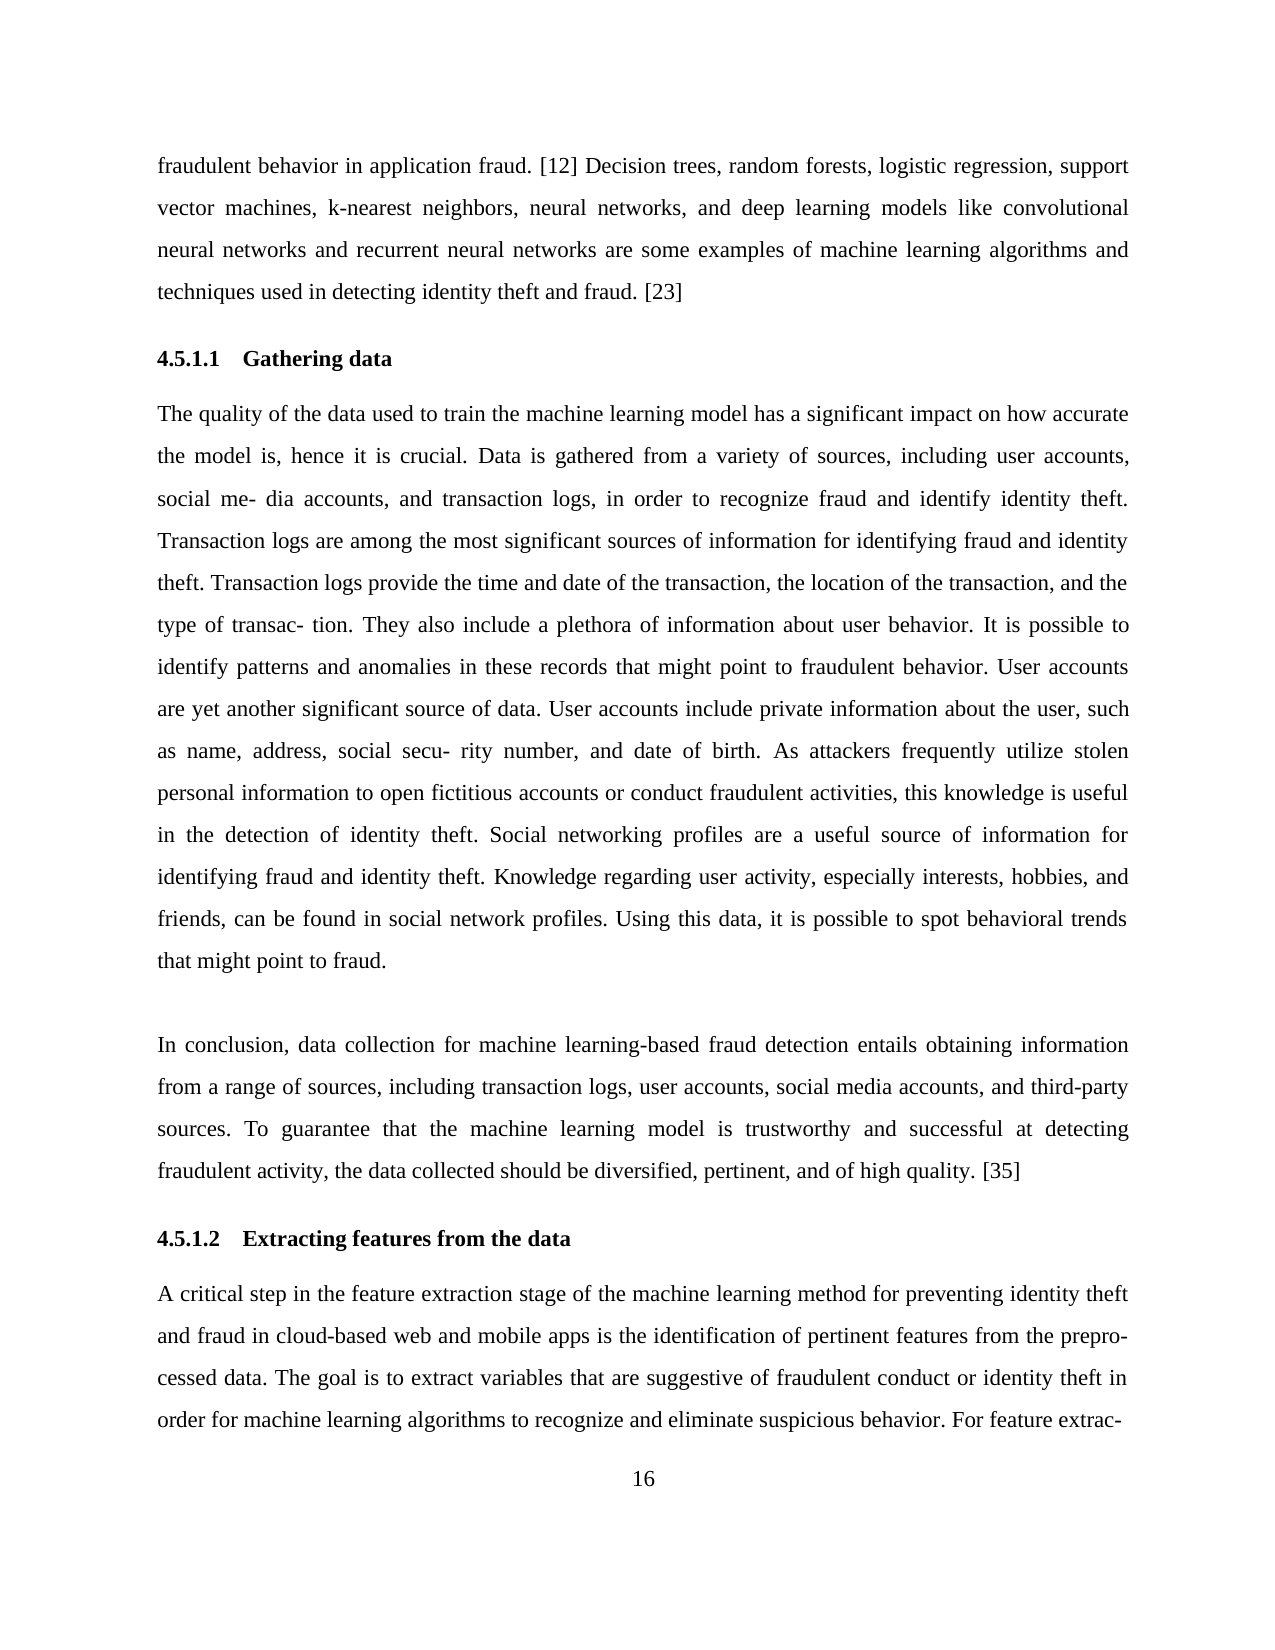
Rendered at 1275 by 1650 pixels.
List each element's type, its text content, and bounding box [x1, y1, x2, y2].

text The quality of the data used to train the machine learning model has a significant impact on how accurate the model is, hence it is crucial. Data is gathered from a variety of sources, including user accounts, social me- dia accounts, and transaction logs, in order to recognize fraud and identify identity theft. Transaction logs are among the most significant sources of information for identifying fraud and identity theft. Transaction logs provide the time and date of the transaction, the location of the transaction, and the type of transac- tion. They also include a plethora of information about user behavior. It is possible to identify patterns and anomalies in these records that might point to fraudulent behavior. User accounts are yet another significant source of data. User accounts include private information about the user, such as name, address, social secu- rity number, and date of birth. As attackers frequently utilize stolen personal information to open fictitious accounts or conduct fraudulent activities, this knowledge is useful in the detection of identity theft. Social networking profiles are a useful source of information for identifying fraud and identity theft. Knowledge regarding user activity, especially interests, hobbies, and friends, can be found in social network profiles. Using this data, it is possible to spot behavioral trends that might point to fraud. [157, 401, 1129, 974]
subtitle Gathering data [157, 345, 1146, 372]
subtitle Extracting features from the data [157, 1225, 1146, 1251]
text A critical step in the feature extraction stage of the machine learning method for preventing identity theft and fraud in cloud-based web and mobile apps is the identification of pertinent features from the prepro- cessed data. The goal is to extract variables that are suggestive of fraudulent conduct or identity theft in order for machine learning algorithms to recognize and eliminate suspicious behavior. For feature extrac- [157, 1280, 1129, 1432]
text In conclusion, data collection for machine learning-based fraud detection entails obtaining information from a range of sources, including transaction logs, user accounts, social media accounts, and third-party sources. To guarantee that the machine learning model is trustworthy and successful at detecting fraudulent activity, the data collected should be diversified, pertinent, and of high quality. [35] [157, 1031, 1129, 1184]
text fraudulent behavior in application fraud. [12] Decision trees, random forests, logistic regression, support vector machines, k-nearest neighbors, neural networks, and deep learning models like convolutional neural networks and recurrent neural networks are some examples of machine learning algorithms and techniques used in detecting identity theft and fraud. [23] [157, 152, 1129, 304]
